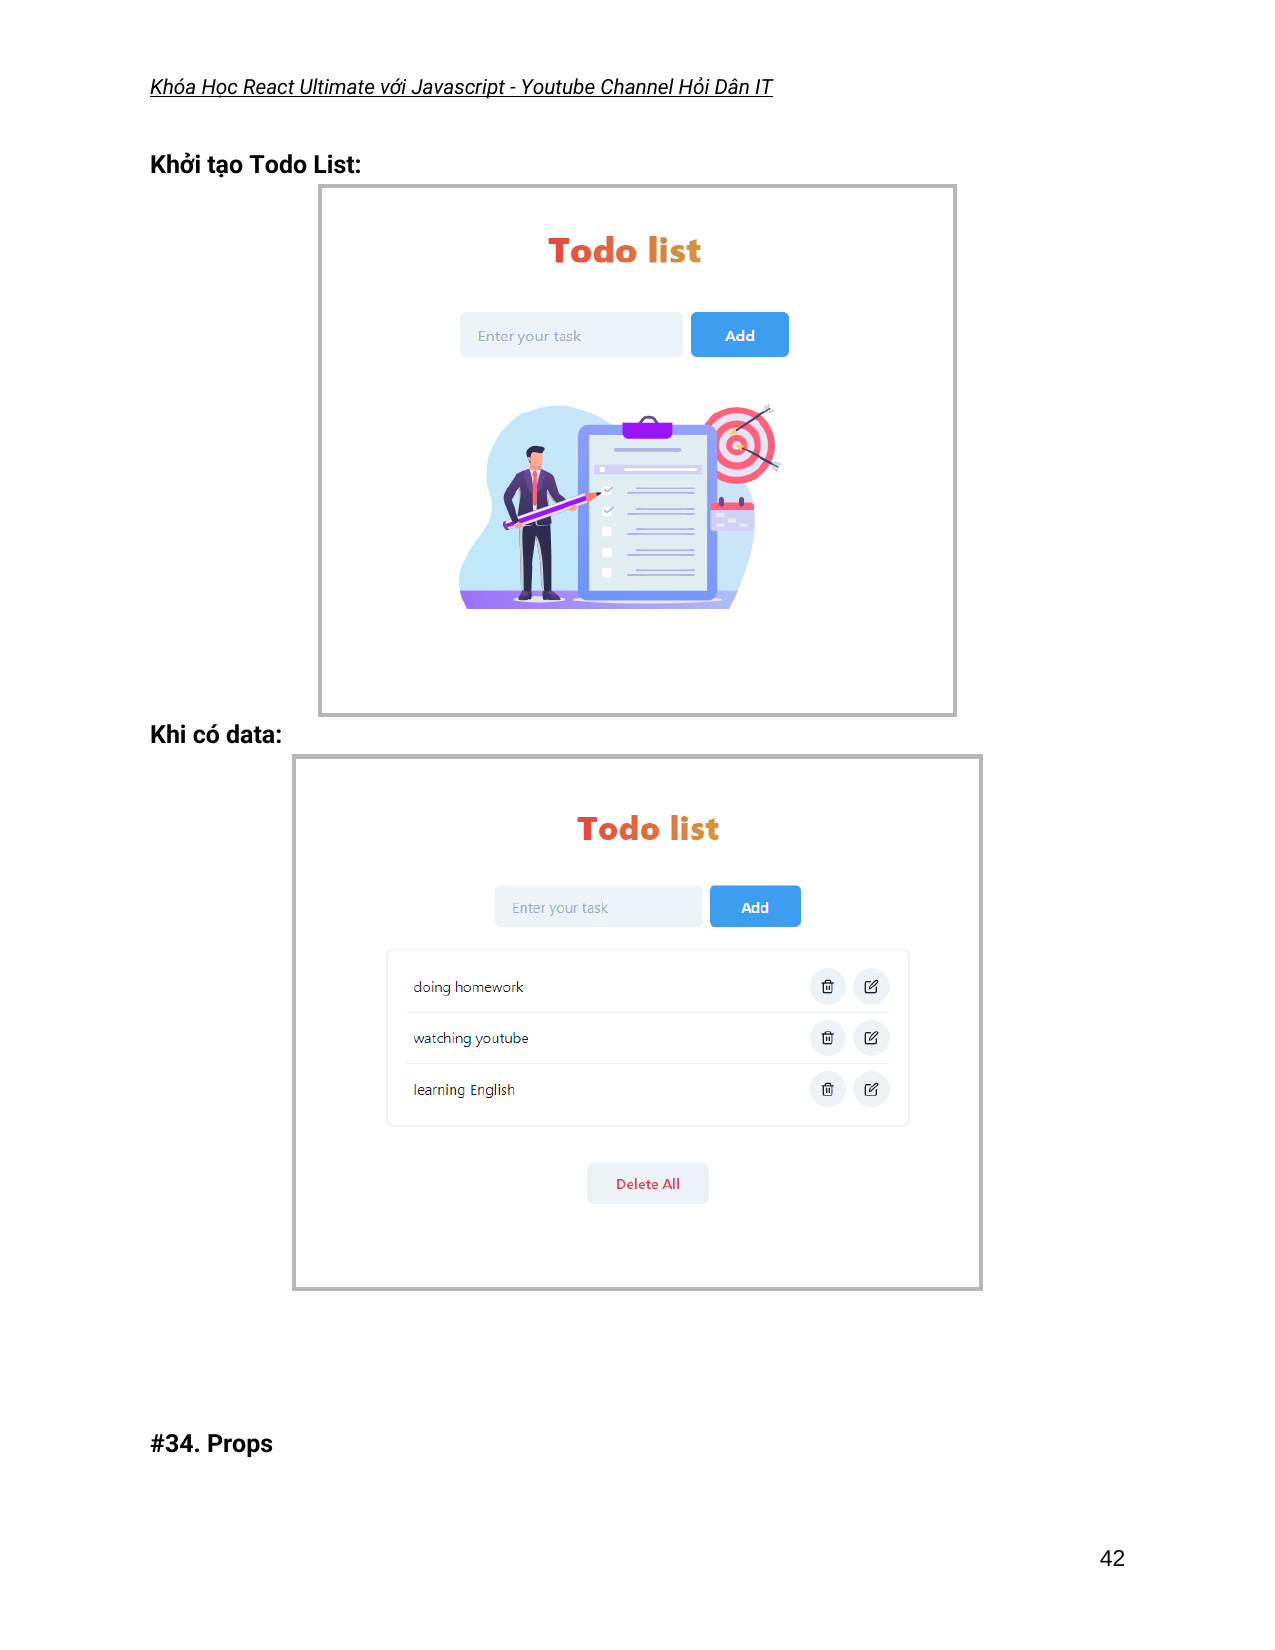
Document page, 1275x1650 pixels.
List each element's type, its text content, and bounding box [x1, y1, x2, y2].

subtitle #34. Props [150, 1429, 1125, 1459]
text Khởi tạo Todo List: [150, 150, 1125, 179]
text Khi có data: [150, 721, 1125, 750]
picture [296, 759, 979, 1287]
picture [322, 188, 953, 713]
